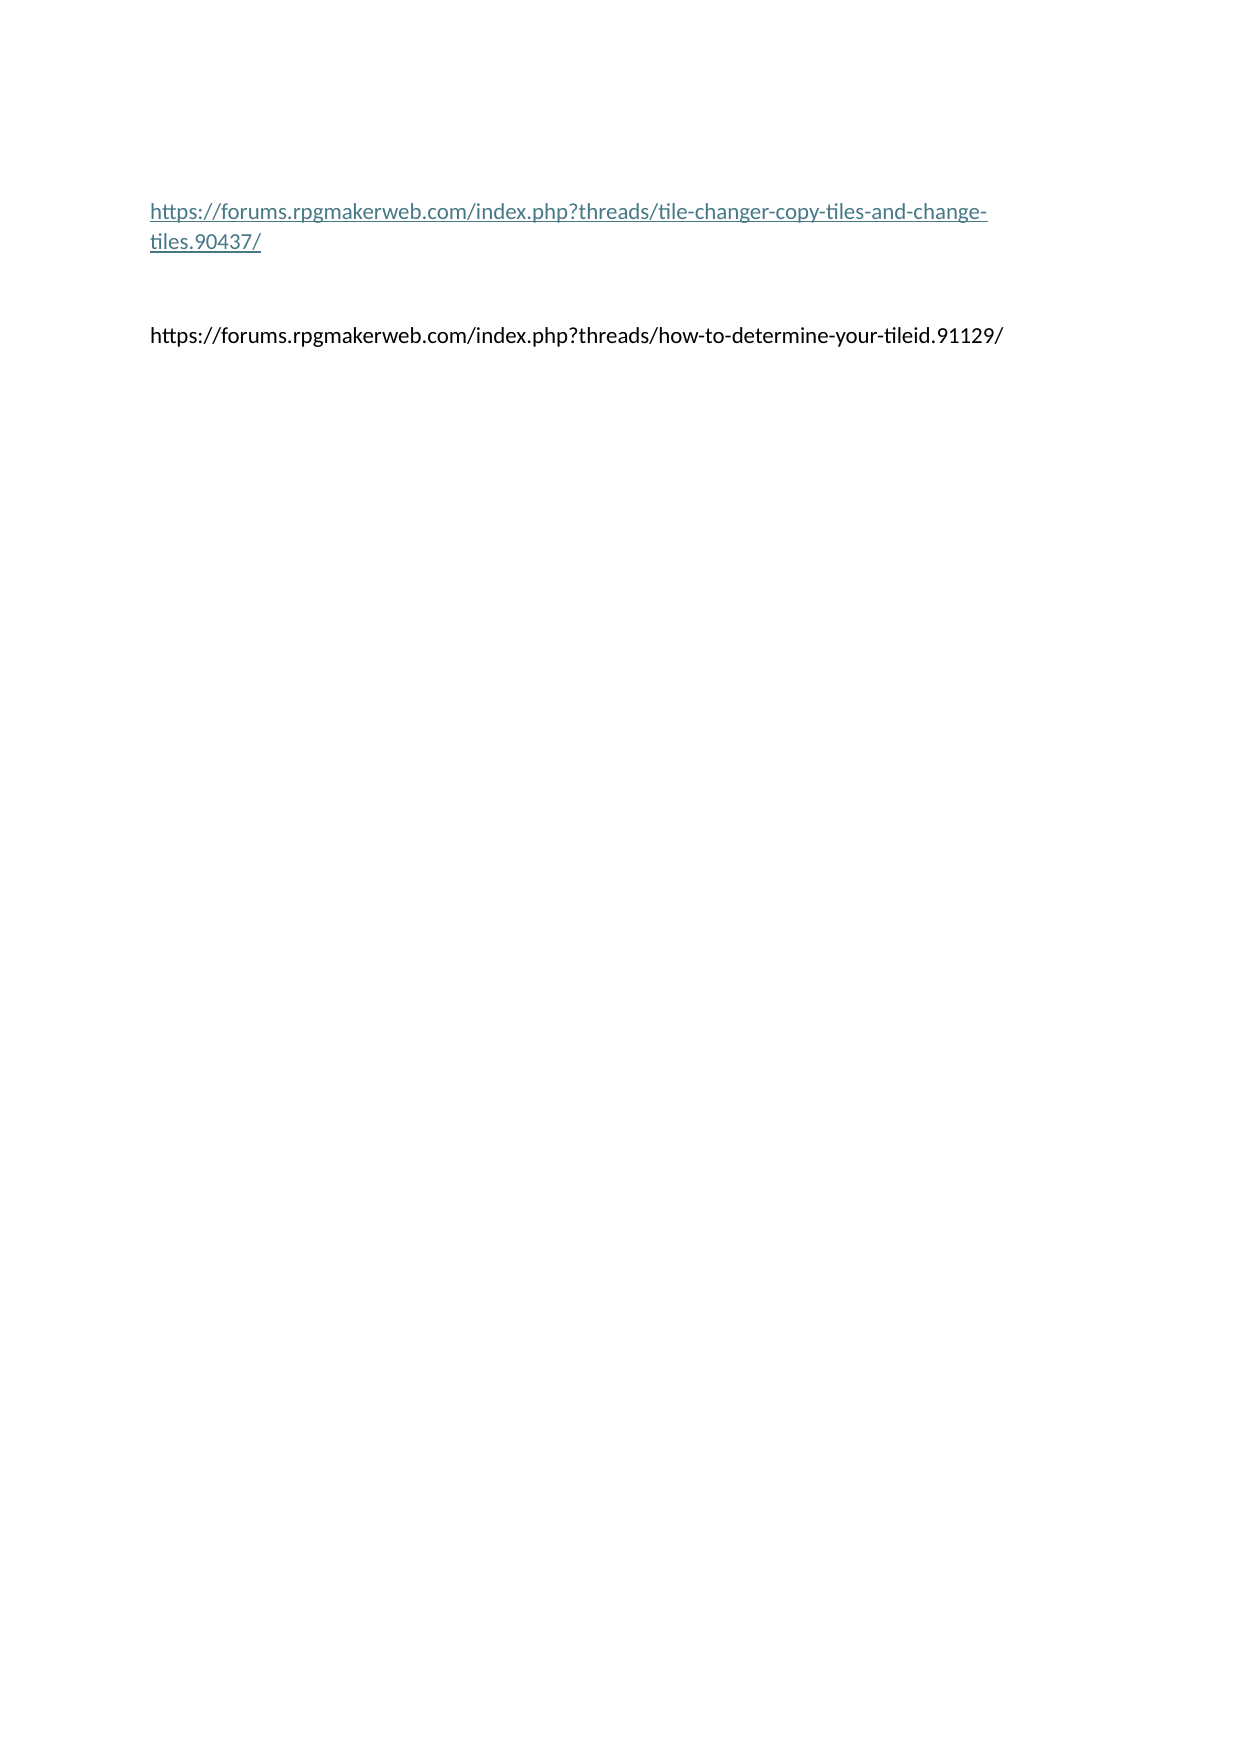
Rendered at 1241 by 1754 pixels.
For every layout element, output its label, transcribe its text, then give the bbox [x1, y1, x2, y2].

text https://forums.rpgmakerweb.com/index.php?threads/tile-changer-copy-tiles-and-change-tiles.90437/ [150, 197, 1090, 255]
text https://forums.rpgmakerweb.com/index.php?threads/how-to-determine-your-tileid.91129/ [150, 321, 1090, 349]
